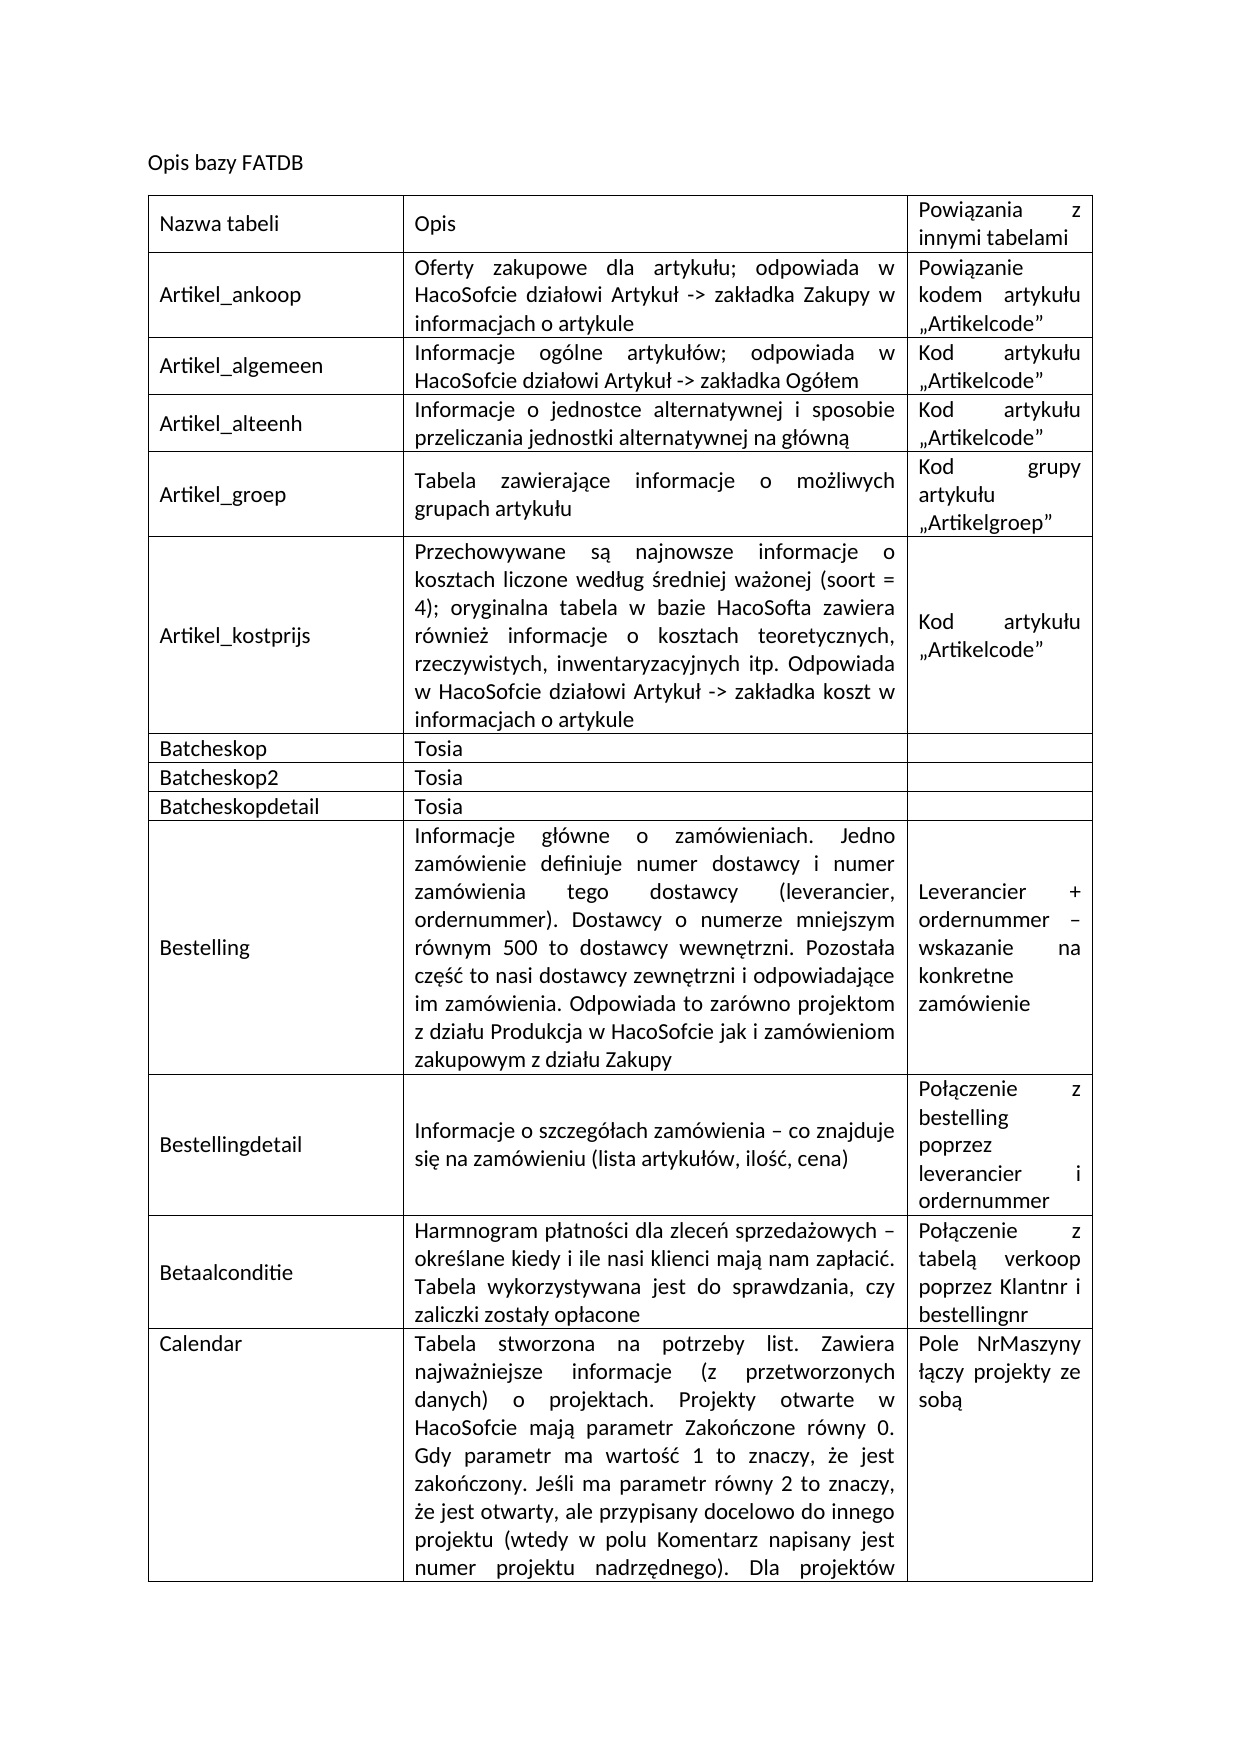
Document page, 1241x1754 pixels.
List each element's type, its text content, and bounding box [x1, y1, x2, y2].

table_cell [908, 734, 1092, 762]
table_cell Leverancier + ordernummer – wskazanie na konkretne zamówienie [908, 821, 1092, 1073]
table_cell Artikel_alteenh [149, 395, 403, 451]
table_cell Tosia [404, 792, 907, 820]
table_cell Bestelling [149, 821, 403, 1073]
table_cell [908, 792, 1092, 820]
table_header Powiązania z innymi tabelami [908, 196, 1092, 252]
table_cell Powiązanie kodem artykułu „Artikelcode” [908, 253, 1092, 337]
table_cell Tosia [404, 763, 907, 791]
table_cell Kod artykułu „Artikelcode” [908, 338, 1092, 394]
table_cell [908, 1329, 1092, 1581]
table_cell Bestellingdetail [149, 1075, 403, 1215]
table_cell Oferty zakupowe dla artykułu; odpowiada w HacoSofcie działowi Artykuł -> zakładka Zakupy w informacjach o artykule [404, 253, 907, 337]
table_cell Artikel_groep [149, 452, 403, 536]
table_cell Artikel_ankoop [149, 253, 403, 337]
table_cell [404, 1329, 907, 1581]
table_cell [908, 763, 1092, 791]
table_cell Betaalconditie [149, 1216, 403, 1328]
table_cell Informacje główne o zamówieniach. Jedno zamówienie definiuje numer dostawcy i numer zamówienia tego dostawcy (leverancier, ordernummer). Dostawcy o numerze mniejszym równym 500 to dostawcy wewnętrzni. Pozostała część to nasi dostawcy zewnętrzni i odpowiadające im zamówienia. Odpowiada to zarówno projektom z działu Produkcja w HacoSofcie jak i zamówieniom zakupowym z działu Zakupy [404, 821, 907, 1073]
table_cell Przechowywane są najnowsze informacje o kosztach liczone według średniej ważonej (soort = 4); oryginalna tabela w bazie HacoSofta zawiera również informacje o kosztach teoretycznych, rzeczywistych, inwentaryzacyjnych itp. Odpowiada w HacoSofcie działowi Artykuł -> zakładka koszt w informacjach o artykule [404, 537, 907, 733]
table_cell Informacje o szczegółach zamówienia – co znajduje się na zamówieniu (lista artykułów, ilość, cena) [404, 1075, 907, 1215]
table_cell Kod artykułu „Artikelcode” [908, 537, 1092, 733]
table_cell Calendar [149, 1329, 403, 1581]
table_cell Artikel_algemeen [149, 338, 403, 394]
table_cell Połączenie z tabelą verkoop poprzez Klantnr i bestellingnr [908, 1216, 1092, 1328]
table_cell Batcheskop2 [149, 763, 403, 791]
table_header Opis [404, 196, 907, 252]
table_cell Kod artykułu „Artikelcode” [908, 395, 1092, 451]
table_cell Harmnogram płatności dla zleceń sprzedażowych – określane kiedy i ile nasi klienci mają nam zapłacić. Tabela wykorzystywana jest do sprawdzania, czy zaliczki zostały opłacone [404, 1216, 907, 1328]
table_cell Kod grupy artykułu „Artikelgroep” [908, 452, 1092, 536]
table_cell Połączenie z bestelling poprzez leverancier i ordernummer [908, 1075, 1092, 1215]
table_cell Artikel_kostprijs [149, 537, 403, 733]
table_cell Batcheskopdetail [149, 792, 403, 820]
table_cell Tosia [404, 734, 907, 762]
table_cell Informacje o jednostce alternatywnej i sposobie przeliczania jednostki alternatywnej na główną [404, 395, 907, 451]
table_cell Tabela zawierające informacje o możliwych grupach artykułu [404, 452, 907, 536]
text Opis bazy FATDB [148, 148, 1093, 176]
table_header Nazwa tabeli [149, 196, 403, 252]
table_cell Informacje ogólne artykułów; odpowiada w HacoSofcie działowi Artykuł -> zakładka Ogółem [404, 338, 907, 394]
table_cell Batcheskop [149, 734, 403, 762]
